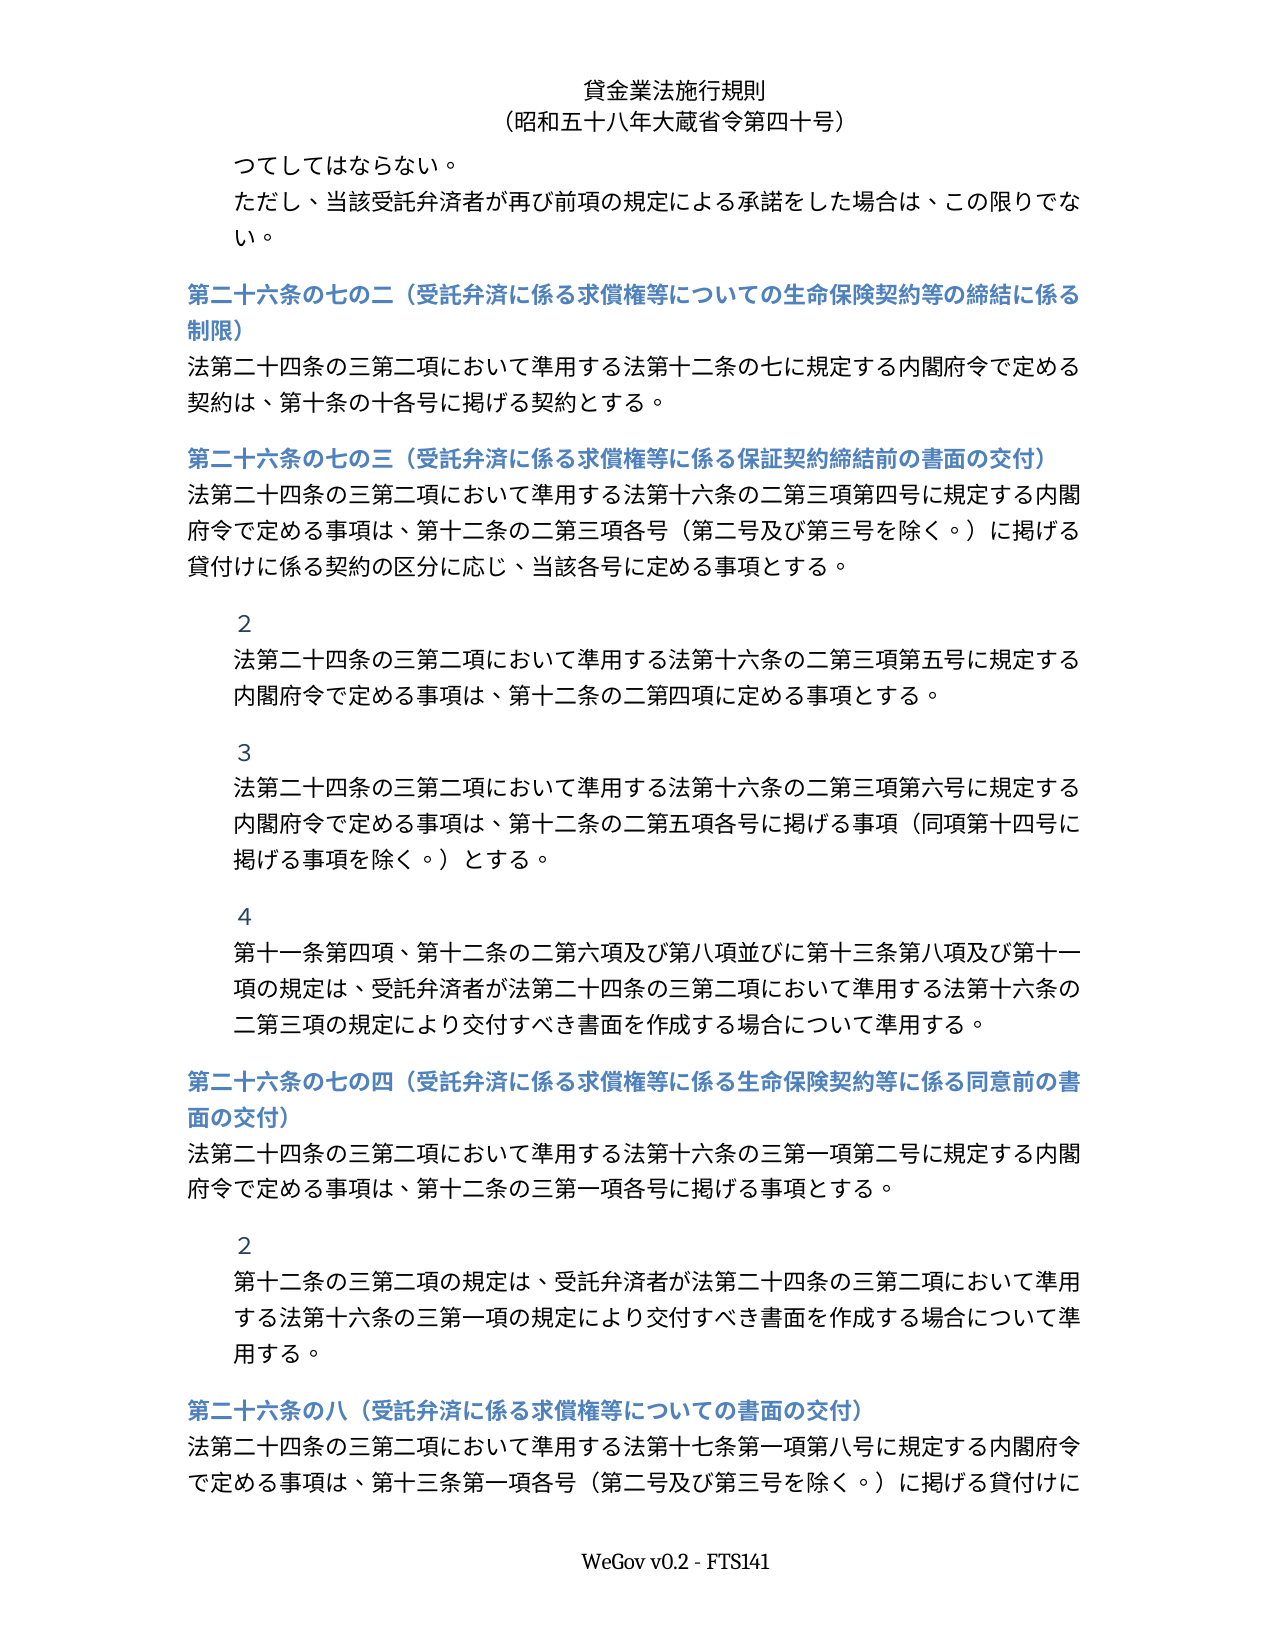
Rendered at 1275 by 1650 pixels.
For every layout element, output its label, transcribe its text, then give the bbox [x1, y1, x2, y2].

subtitle ３ [233, 736, 1087, 768]
subtitle ２ [233, 608, 1087, 639]
text 法第二十四条の三第二項において準用する法第十六条の二第三項第四号に規定する内閣府令で定める事項は、第十二条の二第三項各号（第二号及び第三号を除く。）に掲げる貸付けに係る契約の区分に応じ、当該各号に定める事項とする。 [187, 479, 1087, 582]
text 第十二条の三第二項の規定は、受託弁済者が法第二十四条の三第二項において準用する法第十六条の三第一項の規定により交付すべき書面を作成する場合について準用する。 [233, 1266, 1087, 1369]
subtitle 第二十六条の七の二（受託弁済に係る求償権等についての生命保険契約等の締結に係る制限） [187, 279, 1087, 346]
text 法第二十四条の三第二項において準用する法第十二条の七に規定する内閣府令で定める契約は、第十条の十各号に掲げる契約とする。 [187, 351, 1087, 418]
text 法第二十四条の三第二項において準用する法第十七条第一項第八号に規定する内閣府令で定める事項は、第十三条第一項各号（第二号及び第三号を除く。）に掲げる貸付けに係る契約の区分に応じ、当該各号に定める事項（同項第一号ホ、タ及びソに掲げる事項を除く。）とする。 [187, 1431, 1087, 1498]
subtitle 第二十六条の七の四（受託弁済に係る求償権等に係る生命保険契約等に係る同意前の書面の交付） [187, 1066, 1087, 1133]
text 第十一条第四項、第十二条の二第六項及び第八項並びに第十三条第八項及び第十一項の規定は、受託弁済者が法第二十四条の三第二項において準用する法第十六条の二第三項の規定により交付すべき書面を作成する場合について準用する。 [233, 937, 1087, 1040]
text 法第二十四条の三第二項において準用する法第十六条の二第三項第六号に規定する内閣府令で定める事項は、第十二条の二第五項各号に掲げる事項（同項第十四号に掲げる事項を除く。）とする。 [233, 772, 1087, 876]
text 法第二十四条の三第二項において準用する法第十六条の三第一項第二号に規定する内閣府令で定める事項は、第十二条の三第一項各号に掲げる事項とする。 [187, 1137, 1087, 1205]
subtitle 第二十六条の七の三（受託弁済に係る求償権等に係る保証契約締結前の書面の交付） [187, 443, 1087, 474]
subtitle 第二十六条の八（受託弁済に係る求償権等についての書面の交付） [187, 1395, 1087, 1426]
subtitle ４ [233, 901, 1087, 932]
text 法第二十四条の三第二項において準用する法第十六条の二第三項第五号に規定する内閣府令で定める事項は、第十二条の二第四項に定める事項とする。 [233, 644, 1087, 711]
subtitle ２ [233, 1230, 1087, 1261]
